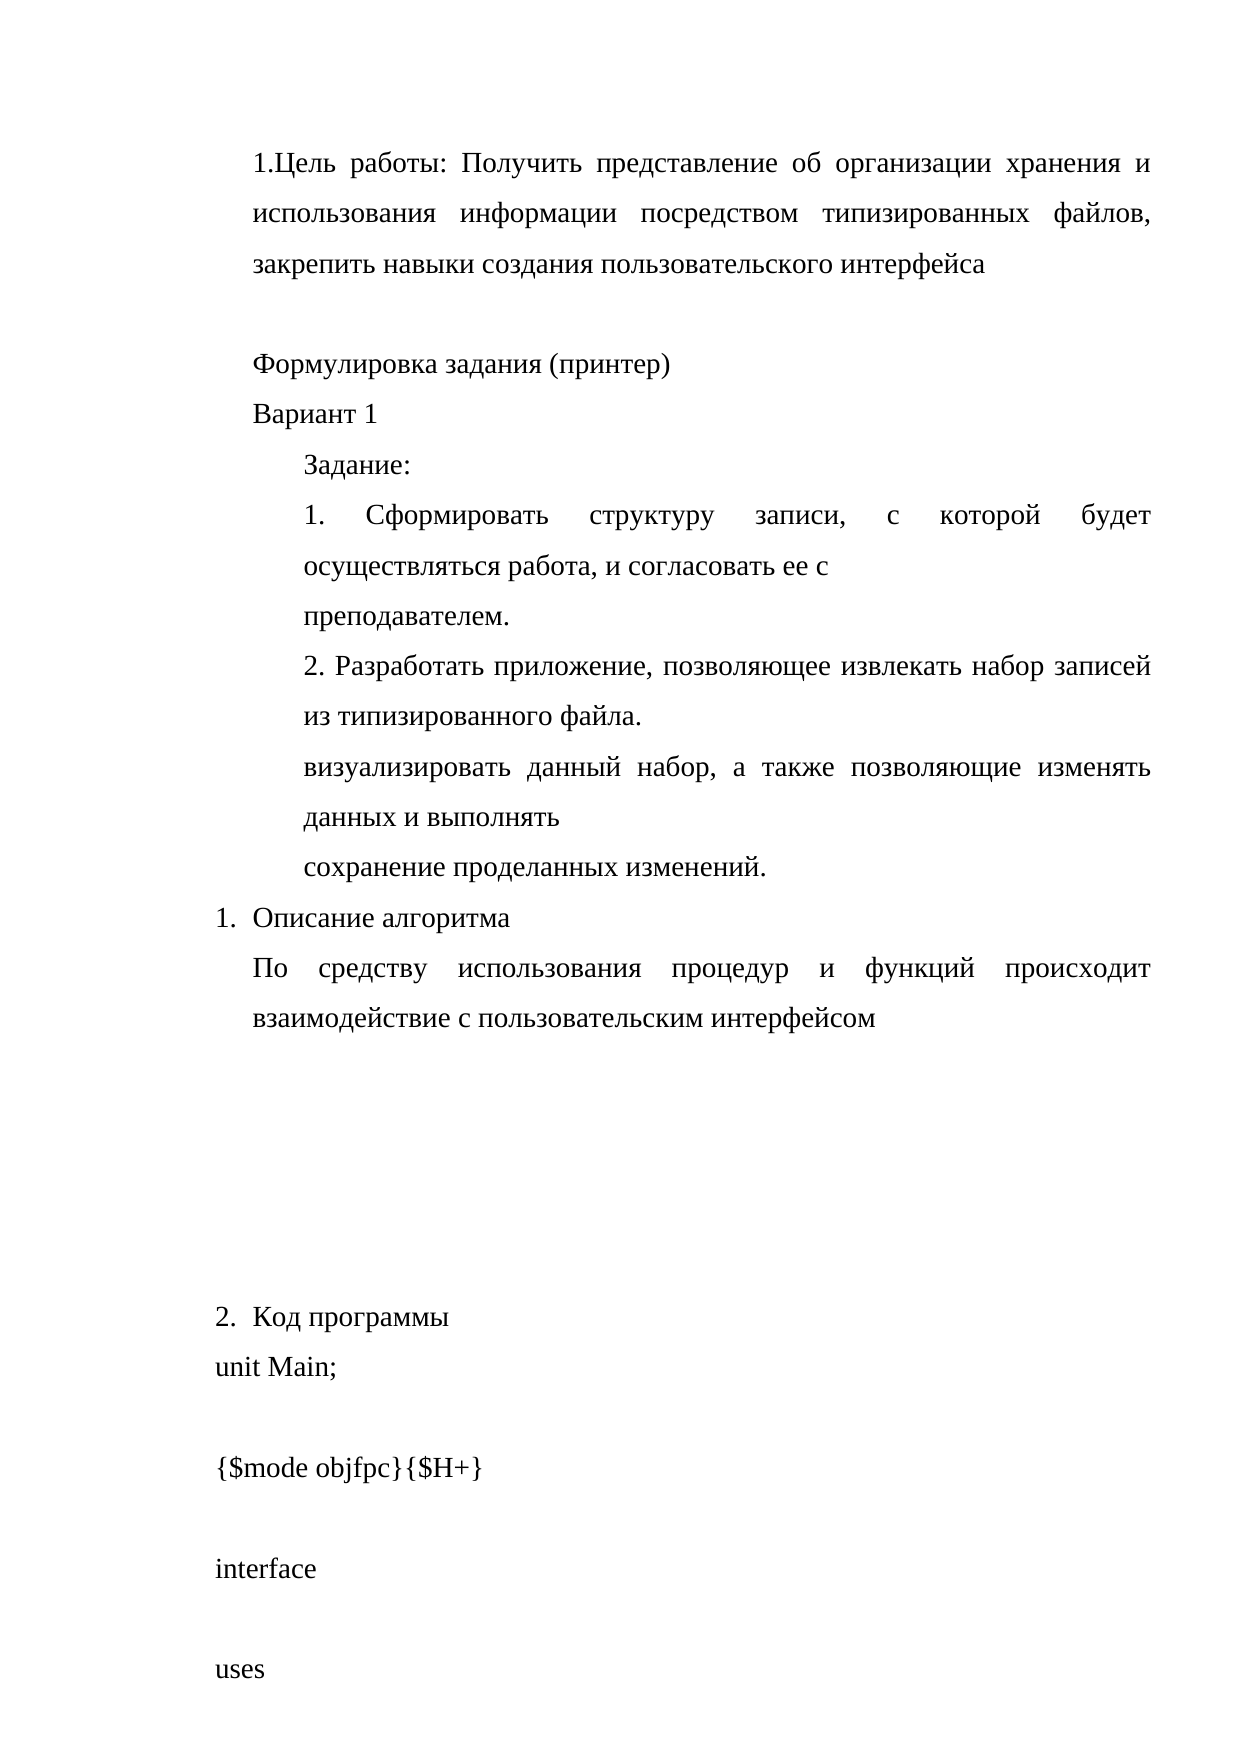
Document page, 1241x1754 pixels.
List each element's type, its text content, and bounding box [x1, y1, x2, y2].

list сохранение проделанных изменений. [303, 849, 1152, 883]
list 2. Разработать приложение, позволяющее извлекать набор записей из типизированного файла. [303, 648, 1152, 732]
text Формулировка задания (принтер) [252, 346, 1152, 380]
list Вариант 1 [252, 397, 1152, 430]
list Задание: [303, 447, 1152, 481]
list визуализировать данный набор, а также позволяющие изменять данных и выполнять [303, 749, 1152, 833]
list 1. Сформировать структуру записи, с которой будет осуществляться работа, и согласовать ее с [303, 497, 1152, 581]
list Код программы [215, 1299, 1152, 1333]
list unit Main; [215, 1349, 1152, 1383]
list преподавателем. [303, 598, 1152, 631]
list {$mode objfpc}{$H+} [215, 1450, 1152, 1484]
list По средству использования процедур и функций происходит взаимодействие с пользовательским интерфейсом [252, 950, 1152, 1034]
list Описание алгоритма [215, 900, 1152, 933]
text 1.Цель работы: Получить представление об организации хранения и использования информации посредством типизированных файлов, закрепить навыки создания пользовательского интерфейса [252, 145, 1152, 279]
list interface [215, 1551, 1152, 1584]
list uses [215, 1651, 1152, 1685]
